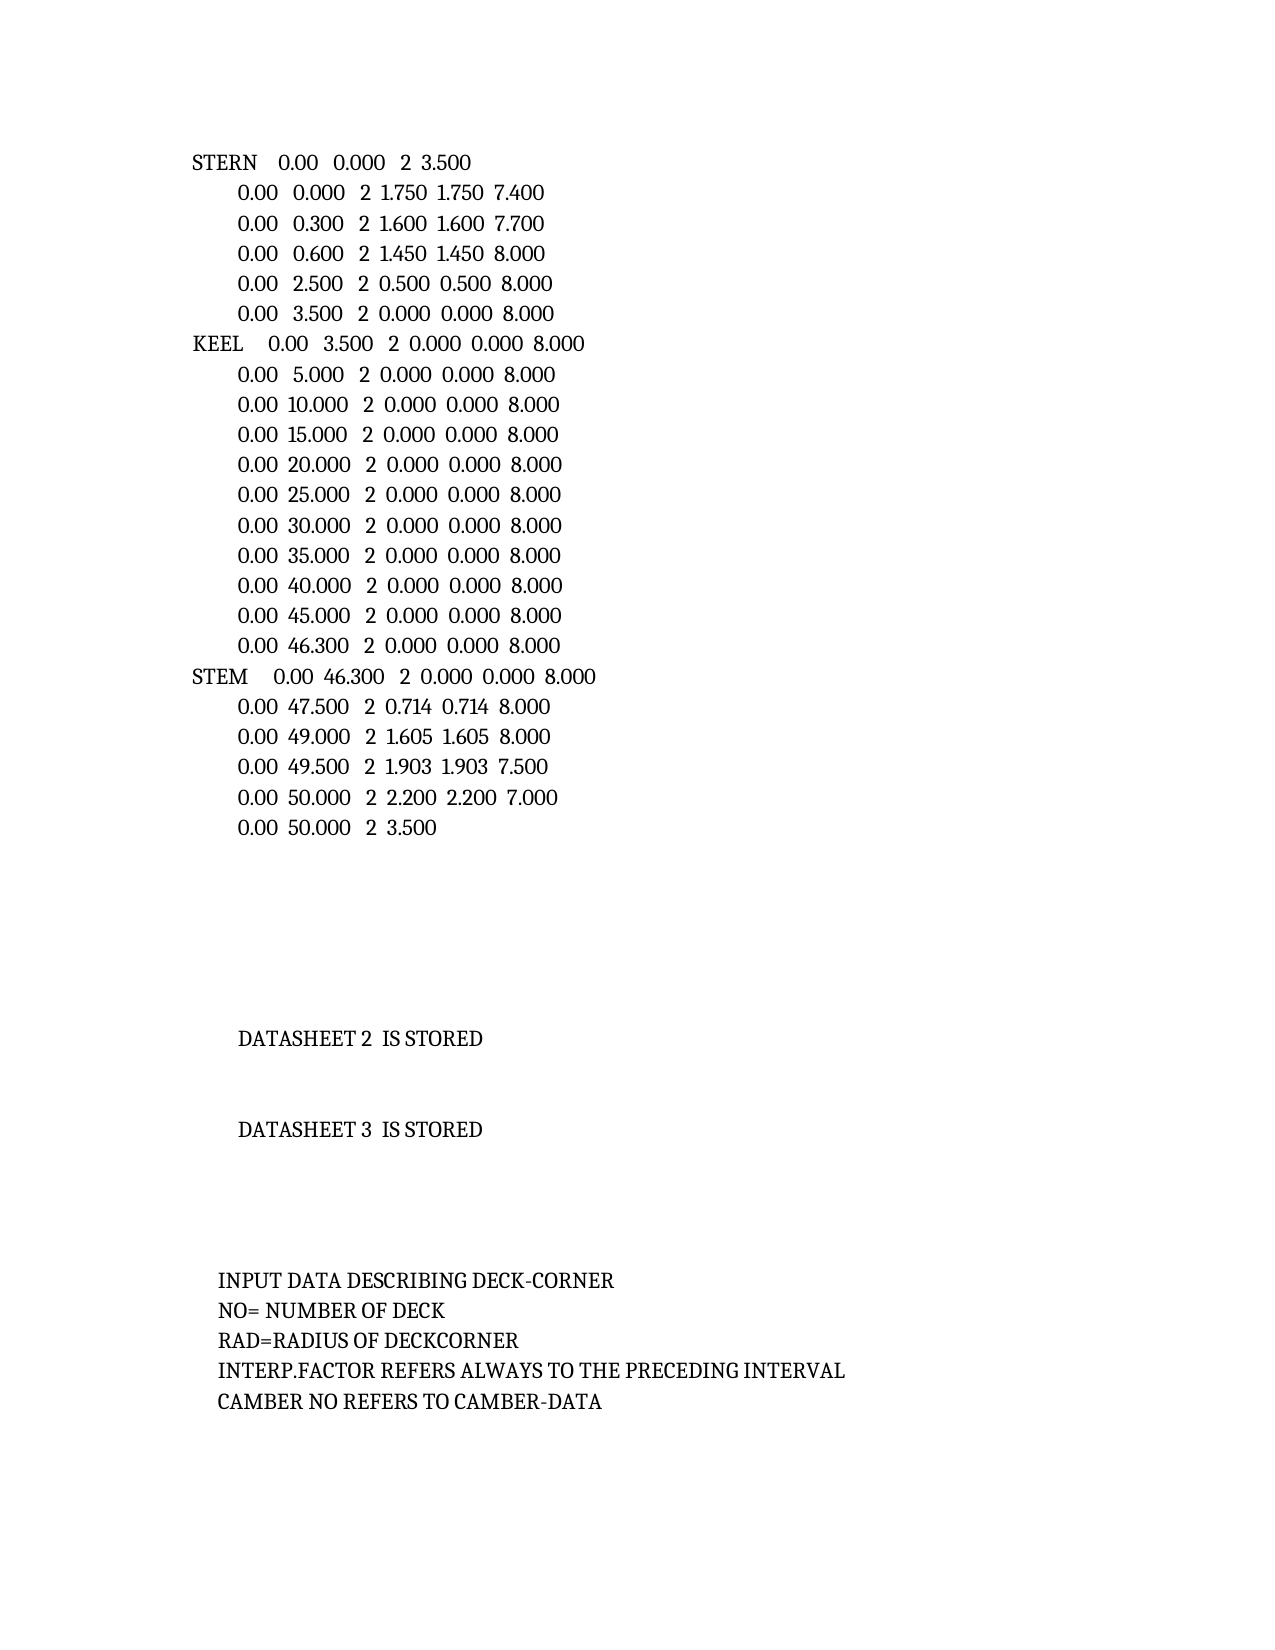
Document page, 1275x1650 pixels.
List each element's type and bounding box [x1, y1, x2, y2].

text [187, 150, 1087, 1475]
